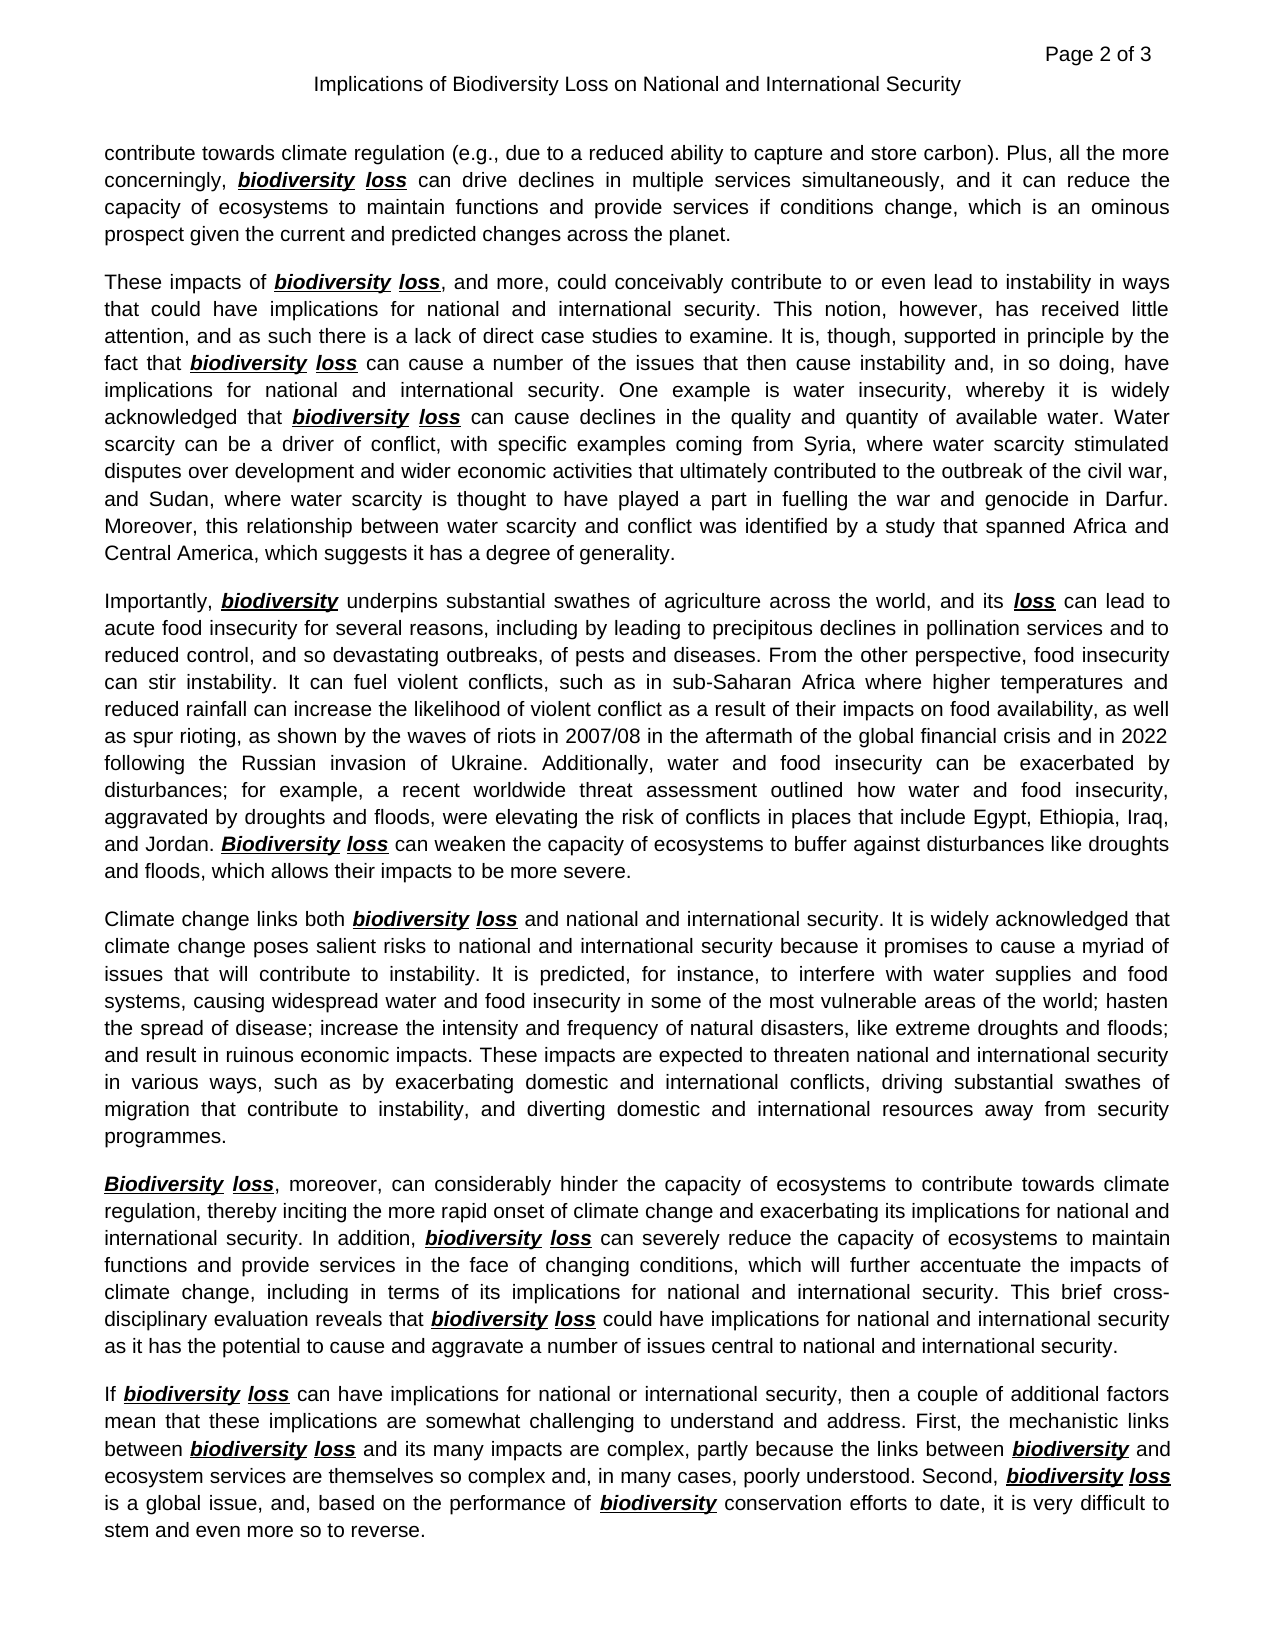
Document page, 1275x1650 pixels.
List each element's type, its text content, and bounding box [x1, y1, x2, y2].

text These impacts of biodiversity loss, and more, could conceivably contribute to or even lead to instability in ways that could have implications for national and international security. This notion, however, has received little attention, and as such there is a lack of direct case studies to examine. It is, though, supported in principle by the fact that biodiversity loss can cause a number of the issues that then cause instability and, in so doing, have implications for national and international security. One example is water insecurity, whereby it is widely acknowledged that biodiversity loss can cause declines in the quality and quantity of available water. Water scarcity can be a driver of conflict, with specific examples coming from Syria, where water scarcity stimulated disputes over development and wider economic activities that ultimately contributed to the outbreak of the civil war, and Sudan, where water scarcity is thought to have played a part in fuelling the war and genocide in Darfur. Moreover, this relationship between water scarcity and conflict was identified by a study that spanned Africa and Central America, which suggests it has a degree of generality. [104, 267, 1171, 564]
text Climate change links both biodiversity loss and national and international security. It is widely acknowledged that climate change poses salient risks to national and international security because it promises to cause a myriad of issues that will contribute to instability. It is predicted, for instance, to interfere with water supplies and food systems, causing widespread water and food insecurity in some of the most vulnerable areas of the world; hasten the spread of disease; increase the intensity and frequency of natural disasters, like extreme droughts and floods; and result in ruinous economic impacts. These impacts are expected to threaten national and international security in various ways, such as by exacerbating domestic and international conflicts, driving substantial swathes of migration that contribute to instability, and diverting domestic and international resources away from security programmes. [104, 904, 1171, 1148]
text Importantly, biodiversity underpins substantial swathes of agriculture across the world, and its loss can lead to acute food insecurity for several reasons, including by leading to precipitous declines in pollination services and to reduced control, and so devastating outbreaks, of pests and diseases. From the other perspective, food insecurity can stir instability. It can fuel violent conflicts, such as in sub-Saharan Africa where higher temperatures and reduced rainfall can increase the likelihood of violent conflict as a result of their impacts on food availability, as well as spur rioting, as shown by the waves of riots in 2007/08 in the aftermath of the global financial crisis and in 2022 following the Russian invasion of Ukraine. Additionally, water and food insecurity can be exacerbated by disturbances; for example, a recent worldwide threat assessment outlined how water and food insecurity, aggravated by droughts and floods, were elevating the risk of conflicts in places that include Egypt, Ethiopia, Iraq, and Jordan. Biodiversity loss can weaken the capacity of ecosystems to buffer against disturbances like droughts and floods, which allows their impacts to be more severe. [104, 585, 1171, 883]
text If biodiversity loss can have implications for national or international security, then a couple of additional factors mean that these implications are somewhat challenging to understand and address. First, the mechanistic links between biodiversity loss and its many impacts are complex, partly because the links between biodiversity and ecosystem services are themselves so complex and, in many cases, poorly understood. Second, biodiversity loss is a global issue, and, based on the performance of biodiversity conservation efforts to date, it is very difficult to stem and even more so to reverse. [104, 1379, 1171, 1542]
text Biodiversity loss, moreover, can considerably hinder the capacity of ecosystems to contribute towards climate regulation, thereby inciting the more rapid onset of climate change and exacerbating its implications for national and international security. In addition, biodiversity loss can severely reduce the capacity of ecosystems to maintain functions and provide services in the face of changing conditions, which will further accentuate the impacts of climate change, including in terms of its implications for national and international security. This brief cross-disciplinary evaluation reveals that biodiversity loss could have implications for national and international security as it has the potential to cause and aggravate a number of issues central to national and international security. [104, 1169, 1171, 1358]
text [104, 137, 1171, 246]
